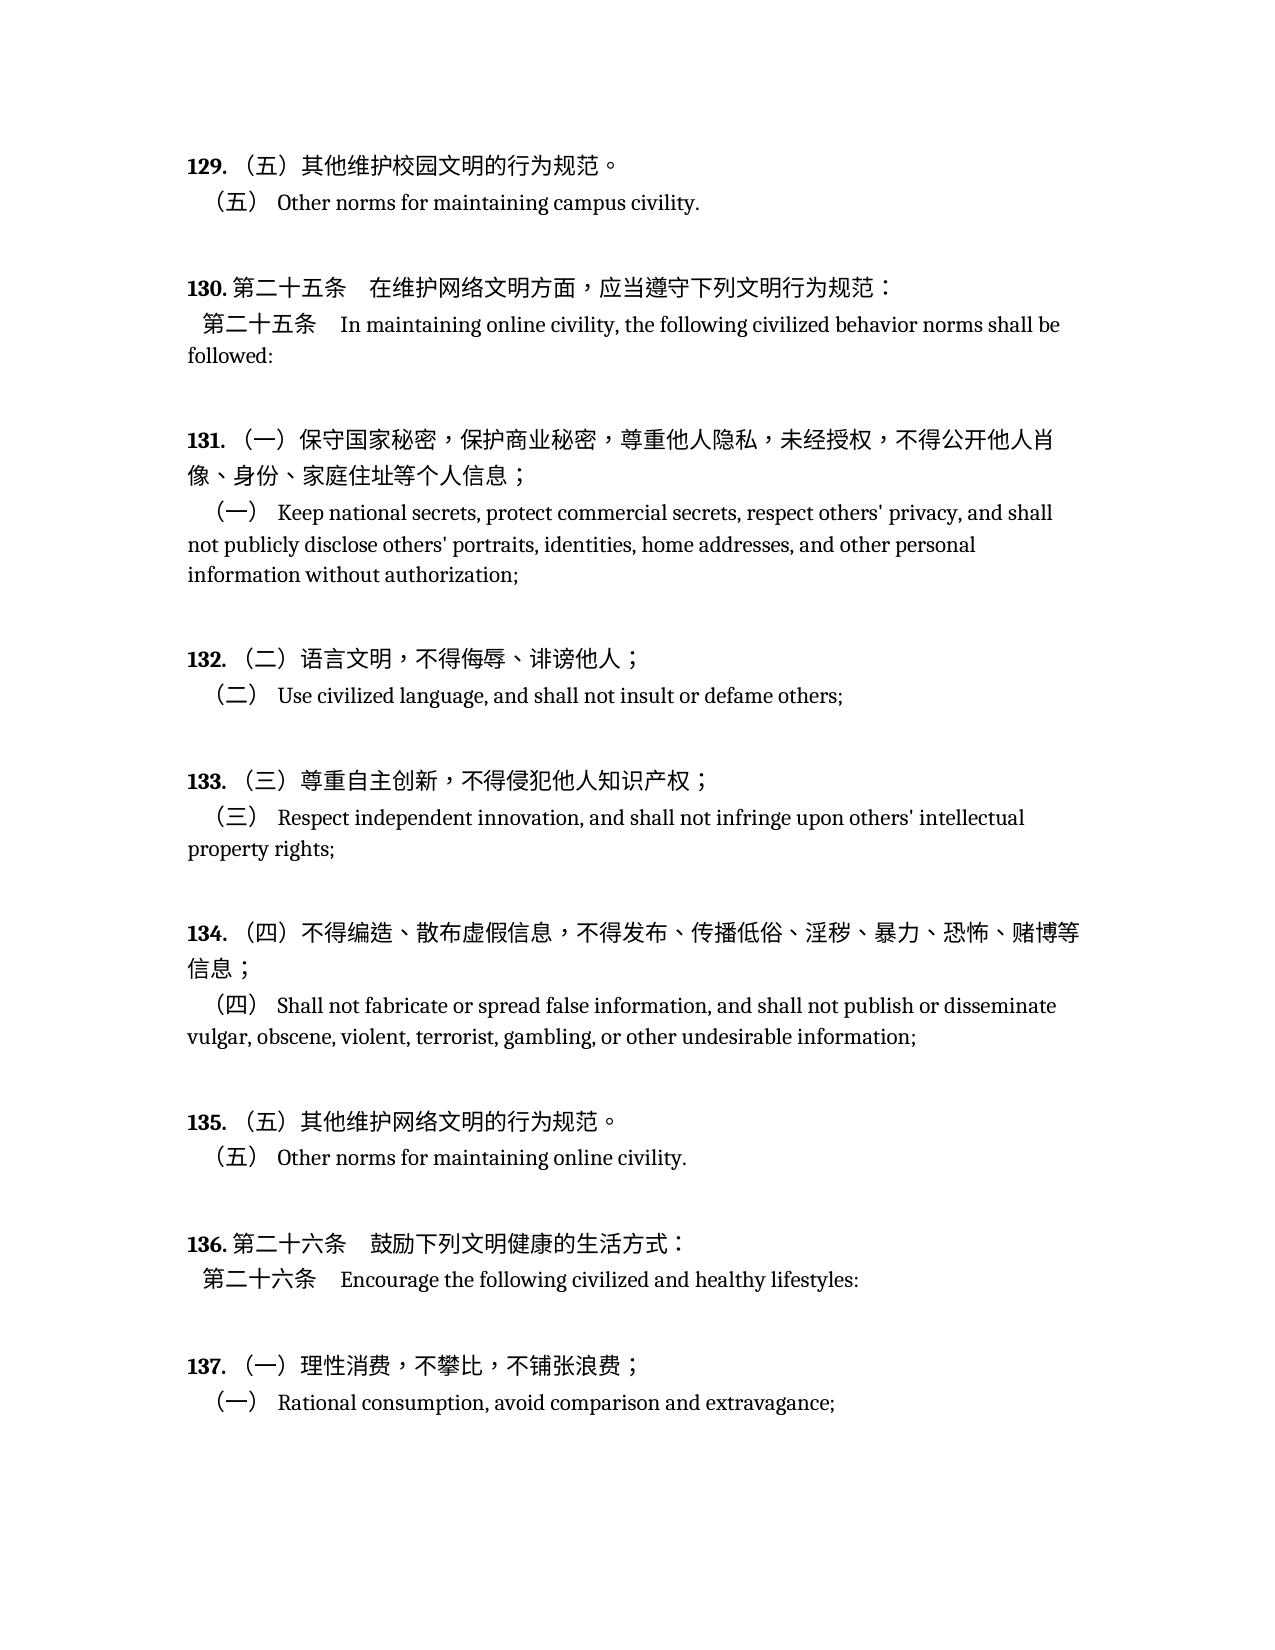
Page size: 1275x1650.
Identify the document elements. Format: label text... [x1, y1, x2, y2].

text 136. 第二十六条 鼓励下列文明健康的生活方式： 第二十六条 Encourage the following civilized and healthy lifestyles: [187, 1227, 1087, 1325]
text 129. （五）其他维护校园文明的行为规范。 （五） Other norms for maintaining campus civility. [187, 150, 1087, 247]
text 130. 第二十五条 在维护网络文明方面，应当遵守下列文明行为规范： 第二十五条 In maintaining online civility, the following civilized behavior norms shall be followed: [187, 272, 1087, 400]
text 137. （一）理性消费，不攀比，不铺张浪费； （一） Rational consumption, avoid comparison and extravagance; [187, 1349, 1087, 1447]
text 133. （三）尊重自主创新，不得侵犯他人知识产权； （三） Respect independent innovation, and shall not infringe upon others' intellectual property rights; [187, 765, 1087, 892]
text 134. （四）不得编造、散布虚假信息，不得发布、传播低俗、淫秽、暴力、恐怖、赌博等信息； （四） Shall not fabricate or spread false information, and shall not publish or disseminate vulgar, obscene, violent, terrorist, gambling, or other undesirable information; [187, 917, 1087, 1081]
text 135. （五）其他维护网络文明的行为规范。 （五） Other norms for maintaining online civility. [187, 1105, 1087, 1203]
text 131. （一）保守国家秘密，保护商业秘密，尊重他人隐私，未经授权，不得公开他人肖像、身份、家庭住址等个人信息； （一） Keep national secrets, protect commercial secrets, respect others' privacy, and shall not publicly disclose others' portraits, identities, home addresses, and other personal information without authorization; [187, 424, 1087, 618]
text 132. （二）语言文明，不得侮辱、诽谤他人； （二） Use civilized language, and shall not insult or defame others; [187, 643, 1087, 740]
